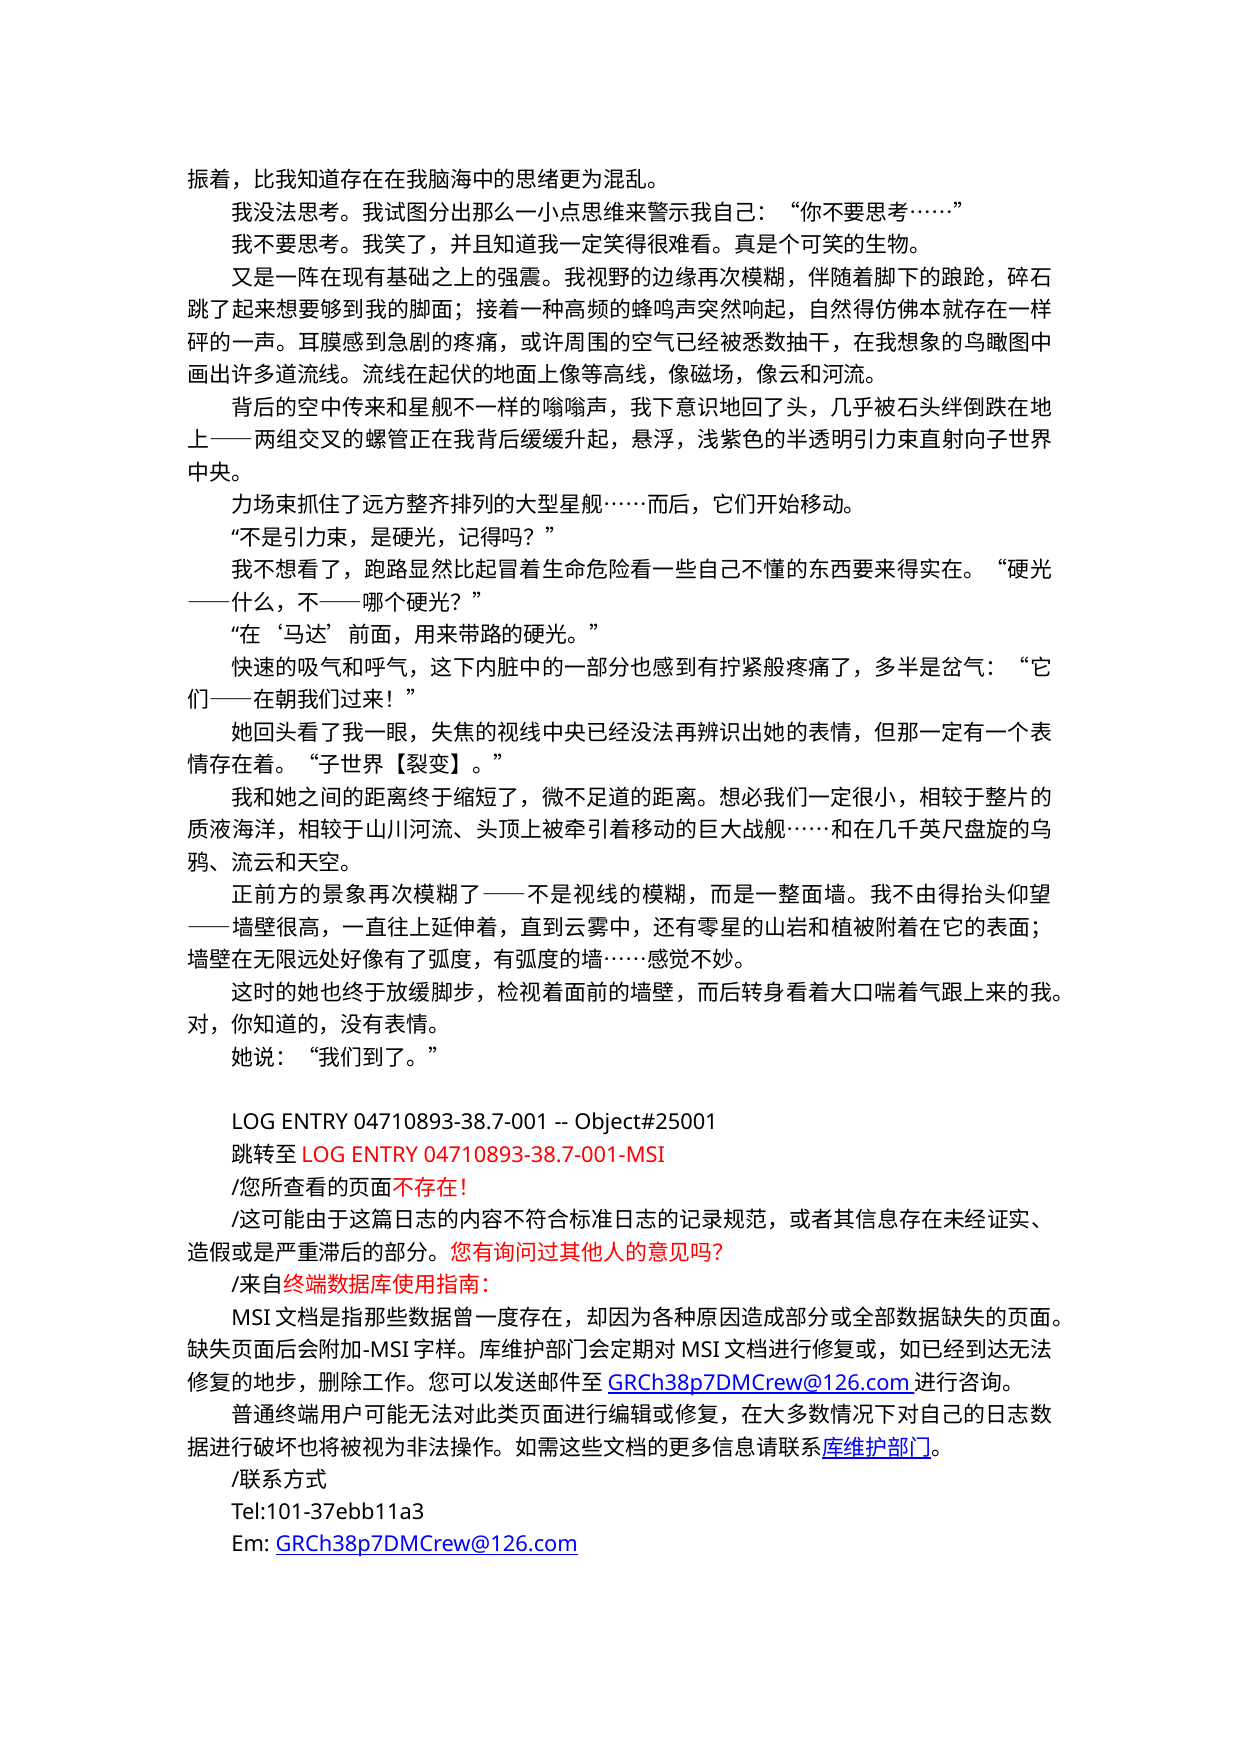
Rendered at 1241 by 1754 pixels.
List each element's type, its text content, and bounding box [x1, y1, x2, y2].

text /来自终端数据库使用指南： [187, 1267, 1053, 1299]
text 她说：“我们到了。” [187, 1039, 1053, 1072]
text 背后的空中传来和星舰不一样的嗡嗡声，我下意识地回了头，几乎被石头绊倒跌在地上——两组交叉的螺管正在我背后缓缓升起，悬浮，浅紫色的半透明引力束直射向子世界中央。 [187, 389, 1053, 487]
text 快速的吸气和呼气，这下内脏中的一部分也感到有拧紧般疼痛了，多半是岔气：“它们——在朝我们过来！” [187, 649, 1053, 714]
text 普通终端用户可能无法对此类页面进行编辑或修复，在大多数情况下对自己的日志数据进行破坏也将被视为非法操作。如需这些文档的更多信息请联系库维护部门。 [187, 1397, 1053, 1462]
text LOG ENTRY 04710893-38.7-001 -- Object#25001 [187, 1104, 1053, 1137]
text 我没法思考。我试图分出那么一小点思维来警示我自己：“你不要思考……” [187, 194, 1053, 227]
text 我和她之间的距离终于缩短了，微不足道的距离。想必我们一定很小，相较于整片的质液海洋，相较于山川河流、头顶上被牵引着移动的巨大战舰……和在几千英尺盘旋的乌鸦、流云和天空。 [187, 779, 1053, 877]
text 又是一阵在现有基础之上的强震。我视野的边缘再次模糊，伴随着脚下的踉跄，碎石跳了起来想要够到我的脚面；接着一种高频的蜂鸣声突然响起，自然得仿佛本就存在一样，砰的一声。耳膜感到急剧的疼痛，或许周围的空气已经被悉数抽干，在我想象的鸟瞰图中画出许多道流线。流线在起伏的地面上像等高线，像磁场，像云和河流。 [187, 259, 1053, 389]
text Em: GRCh38p7DMCrew@126.com [187, 1527, 1053, 1559]
text “不是引力束，是硬光，记得吗？” [187, 519, 1053, 552]
text 地面听到了她好心的警告，在我的路径正前方陡然裂开一条口子，我想都不想跨了过去，得来的是左脚踝对我刺痛般的抗议。低频的嗡嗡声愈发明显了，和周围的所有物体共振着，比我知道存在在我脑海中的思绪更为混乱。 [187, 162, 1053, 194]
text 她回头看了我一眼，失焦的视线中央已经没法再辨识出她的表情，但那一定有一个表情存在着。“子世界【裂变】。” [187, 714, 1053, 779]
text 这时的她也终于放缓脚步，检视着面前的墙壁，而后转身看着大口喘着气跟上来的我。对，你知道的，没有表情。 [187, 974, 1053, 1039]
text MSI文档是指那些数据曾一度存在，却因为各种原因造成部分或全部数据缺失的页面。缺失页面后会附加-MSI字样。库维护部门会定期对MSI文档进行修复或，如已经到达无法修复的地步，删除工作。您可以发送邮件至GRCh38p7DMCrew@126.com进行咨询。 [187, 1299, 1053, 1397]
text “在‘马达’前面，用来带路的硬光。” [187, 617, 1053, 649]
text 力场束抓住了远方整齐排列的大型星舰……而后，它们开始移动。 [187, 487, 1053, 519]
text /您所查看的页面不存在！ [187, 1169, 1053, 1202]
text 我不要思考。我笑了，并且知道我一定笑得很难看。真是个可笑的生物。 [187, 227, 1053, 259]
text Tel:101-37ebb11a3 [187, 1494, 1053, 1527]
text /这可能由于这篇日志的内容不符合标准日志的记录规范，或者其信息存在未经证实、造假或是严重滞后的部分。您有询问过其他人的意见吗？ [187, 1202, 1053, 1267]
text 我不想看了，跑路显然比起冒着生命危险看一些自己不懂的东西要来得实在。“硬光——什么，不——哪个硬光？” [187, 552, 1053, 617]
text /联系方式 [187, 1462, 1053, 1494]
text 正前方的景象再次模糊了——不是视线的模糊，而是一整面墙。我不由得抬头仰望——墙壁很高，一直往上延伸着，直到云雾中，还有零星的山岩和植被附着在它的表面；墙壁在无限远处好像有了弧度，有弧度的墙……感觉不妙。 [187, 877, 1053, 974]
text 跳转至LOG ENTRY 04710893-38.7-001-MSI [187, 1137, 1053, 1169]
